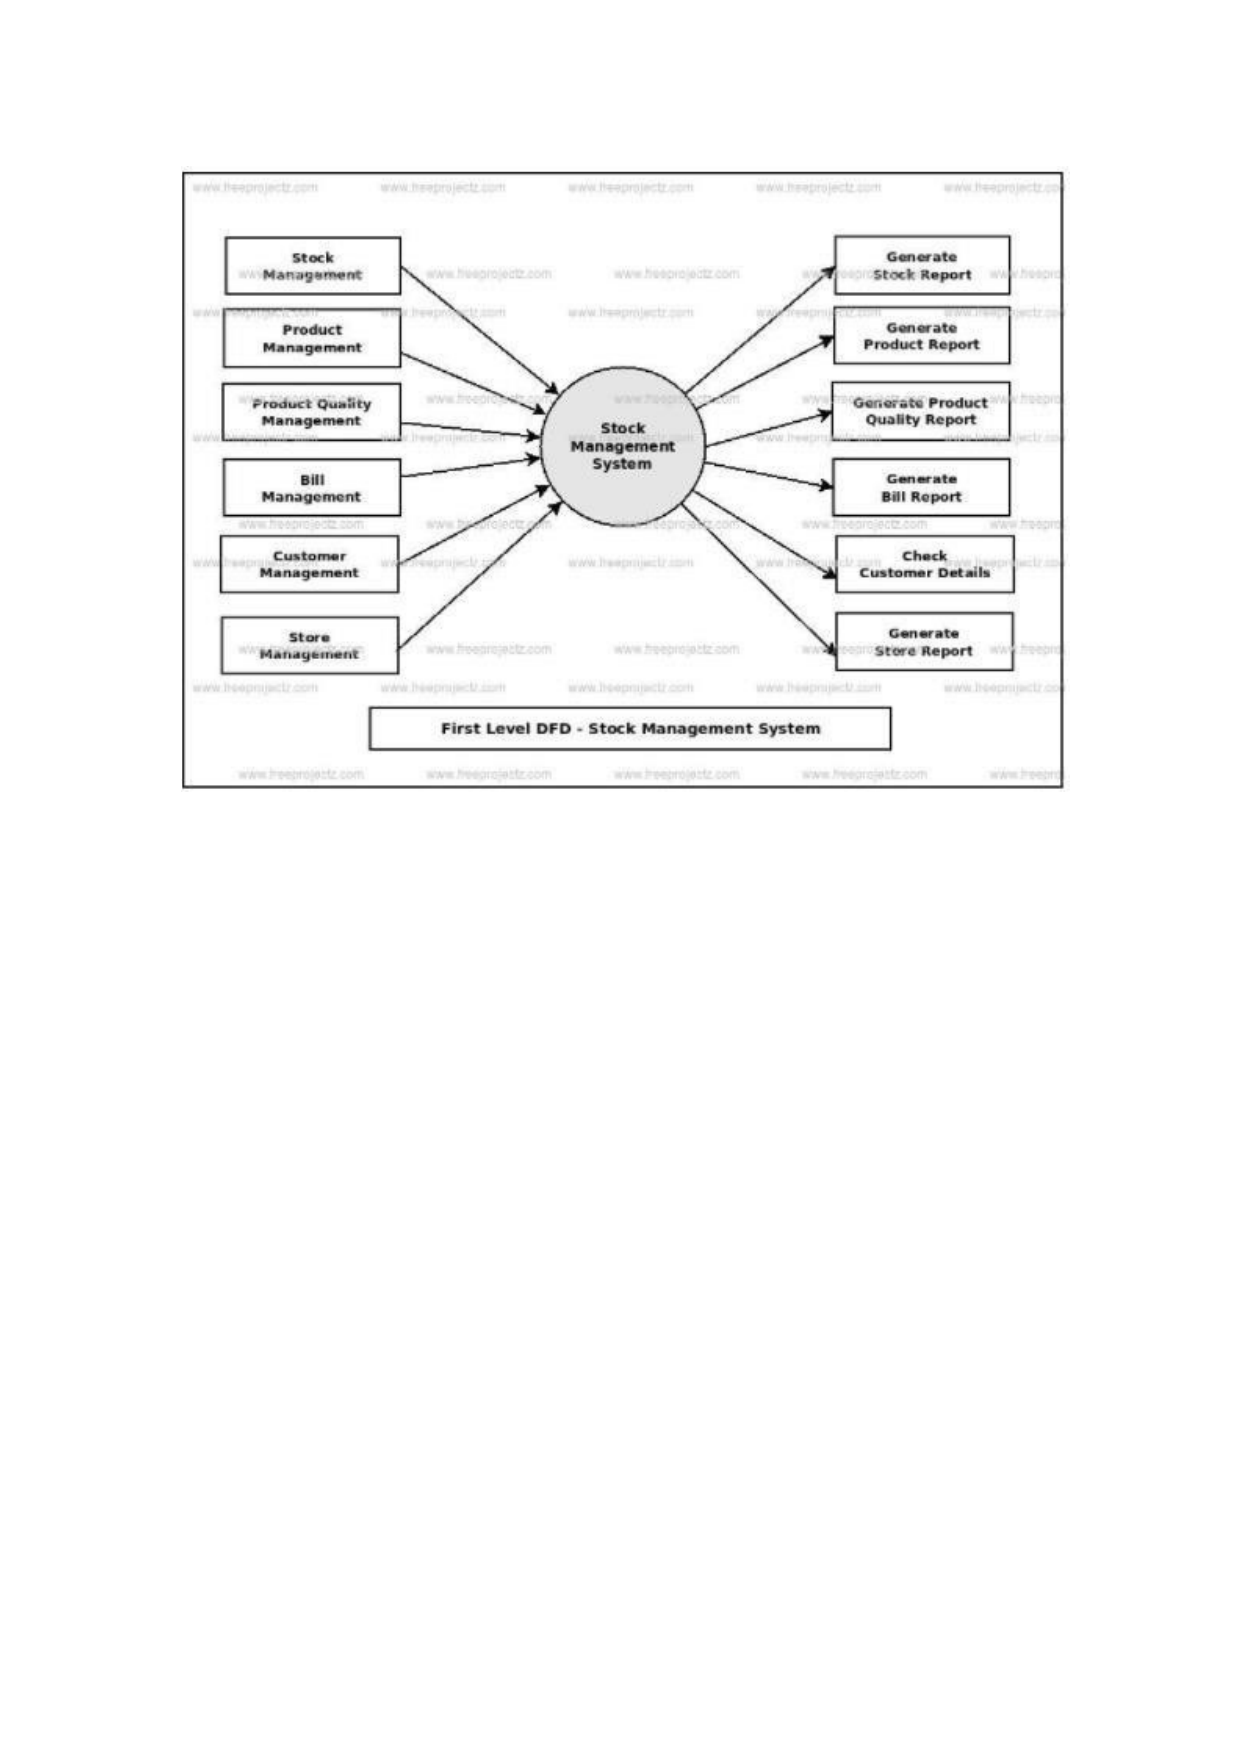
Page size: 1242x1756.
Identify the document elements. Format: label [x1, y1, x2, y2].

picture [181, 166, 1070, 792]
